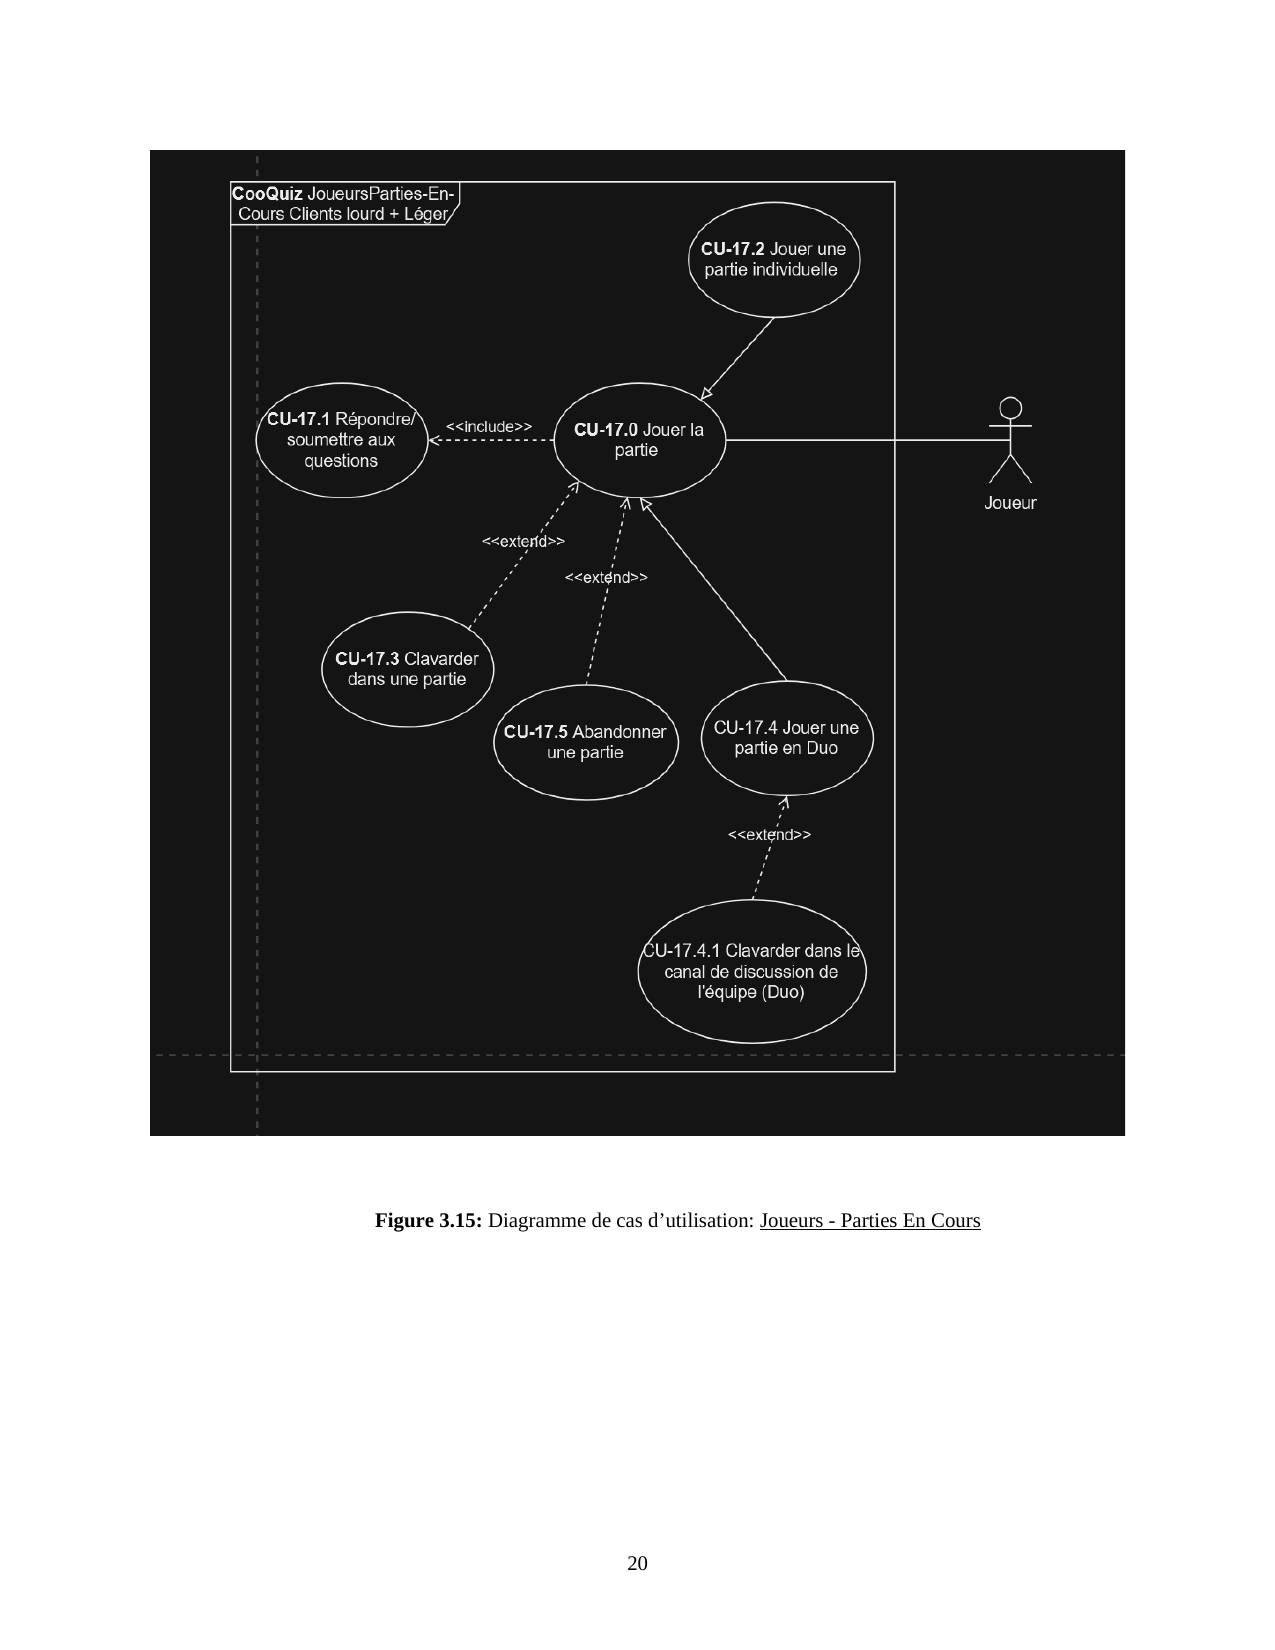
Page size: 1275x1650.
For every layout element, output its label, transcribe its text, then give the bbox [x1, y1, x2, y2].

picture [150, 150, 1125, 1136]
text Figure 3.15: Diagramme de cas d’utilisation: Joueurs - Parties En Cours [300, 1208, 1125, 1232]
